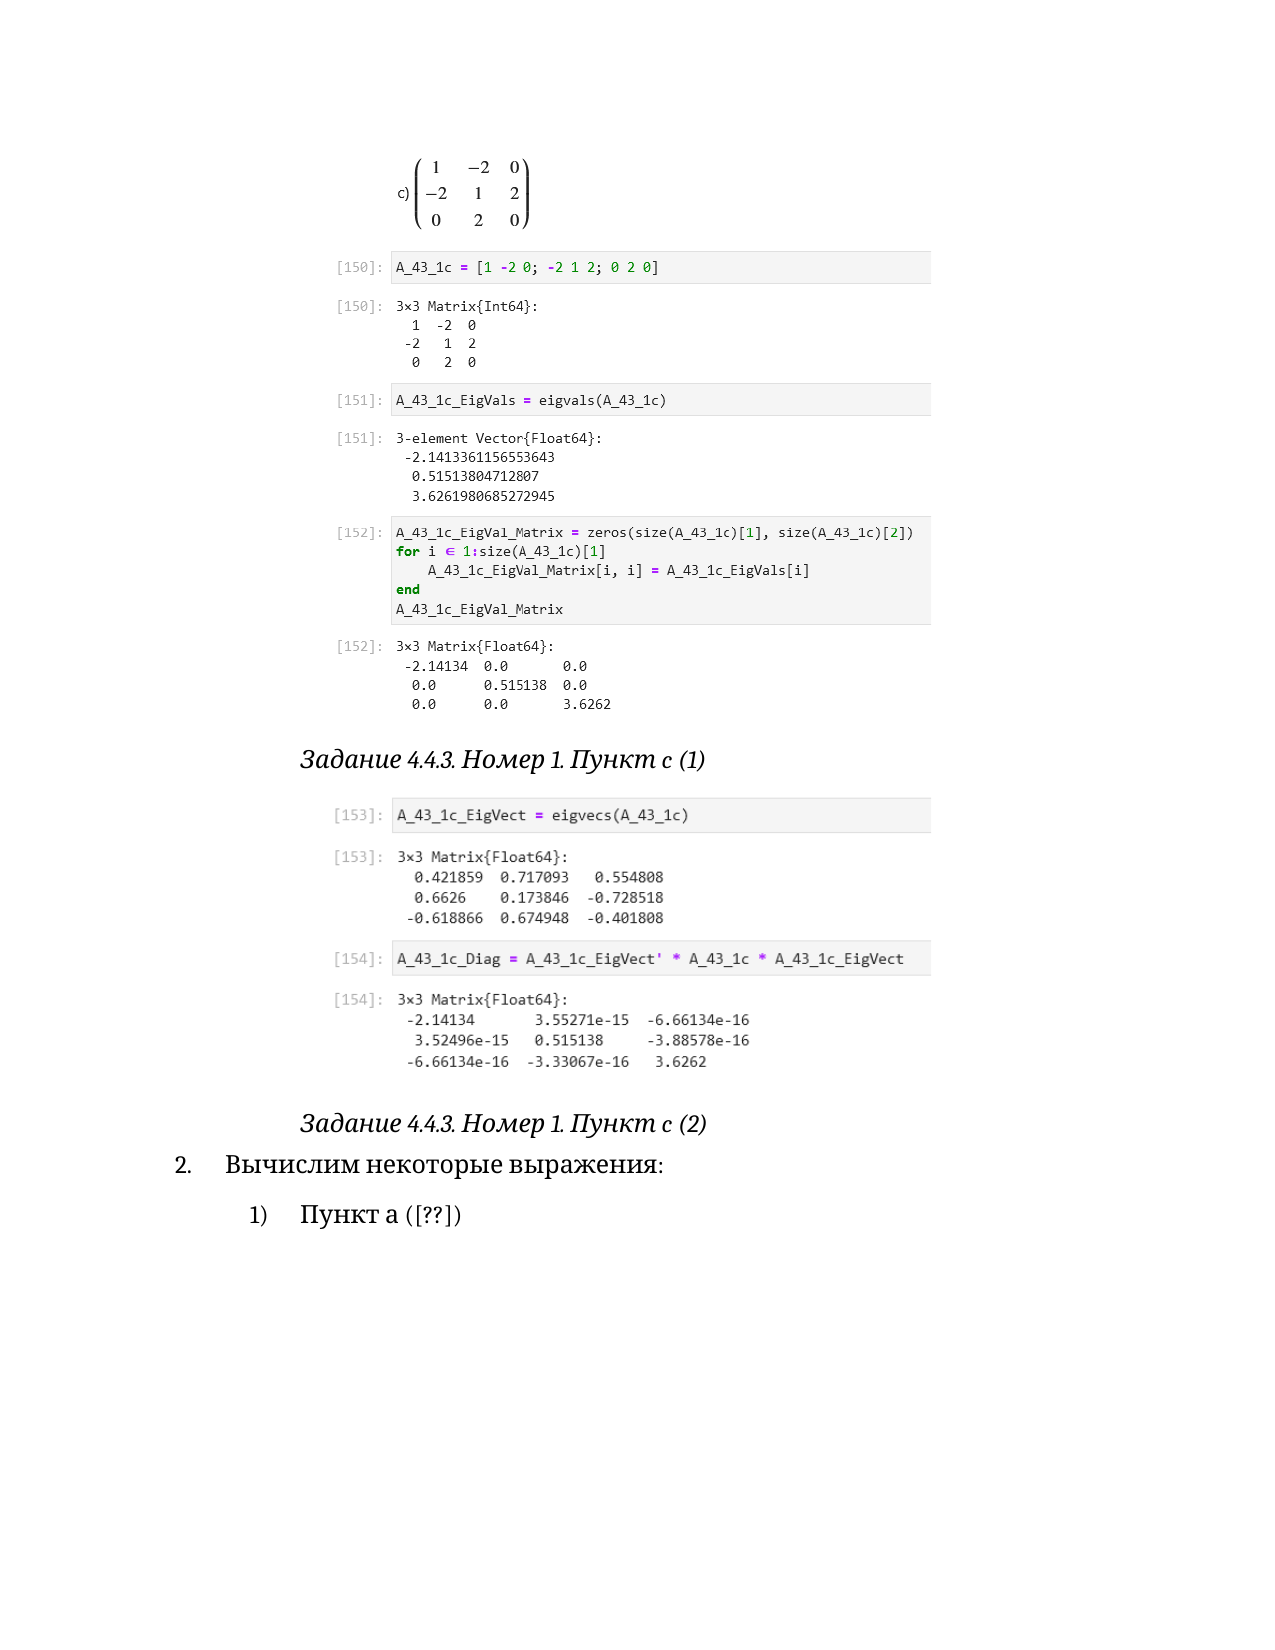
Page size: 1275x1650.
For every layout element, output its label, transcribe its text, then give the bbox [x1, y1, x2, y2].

list Пункт а ([??]) [250, 1201, 1125, 1229]
list Задание 4.4.3. Номер 1. Пункт c (2) [250, 1110, 1125, 1138]
picture [318, 150, 932, 719]
list Вычислим некоторые выражения: [175, 1151, 1125, 1180]
list Задание 4.4.3. Номер 1. Пункт c (1) [250, 746, 1125, 775]
picture [318, 787, 932, 1083]
